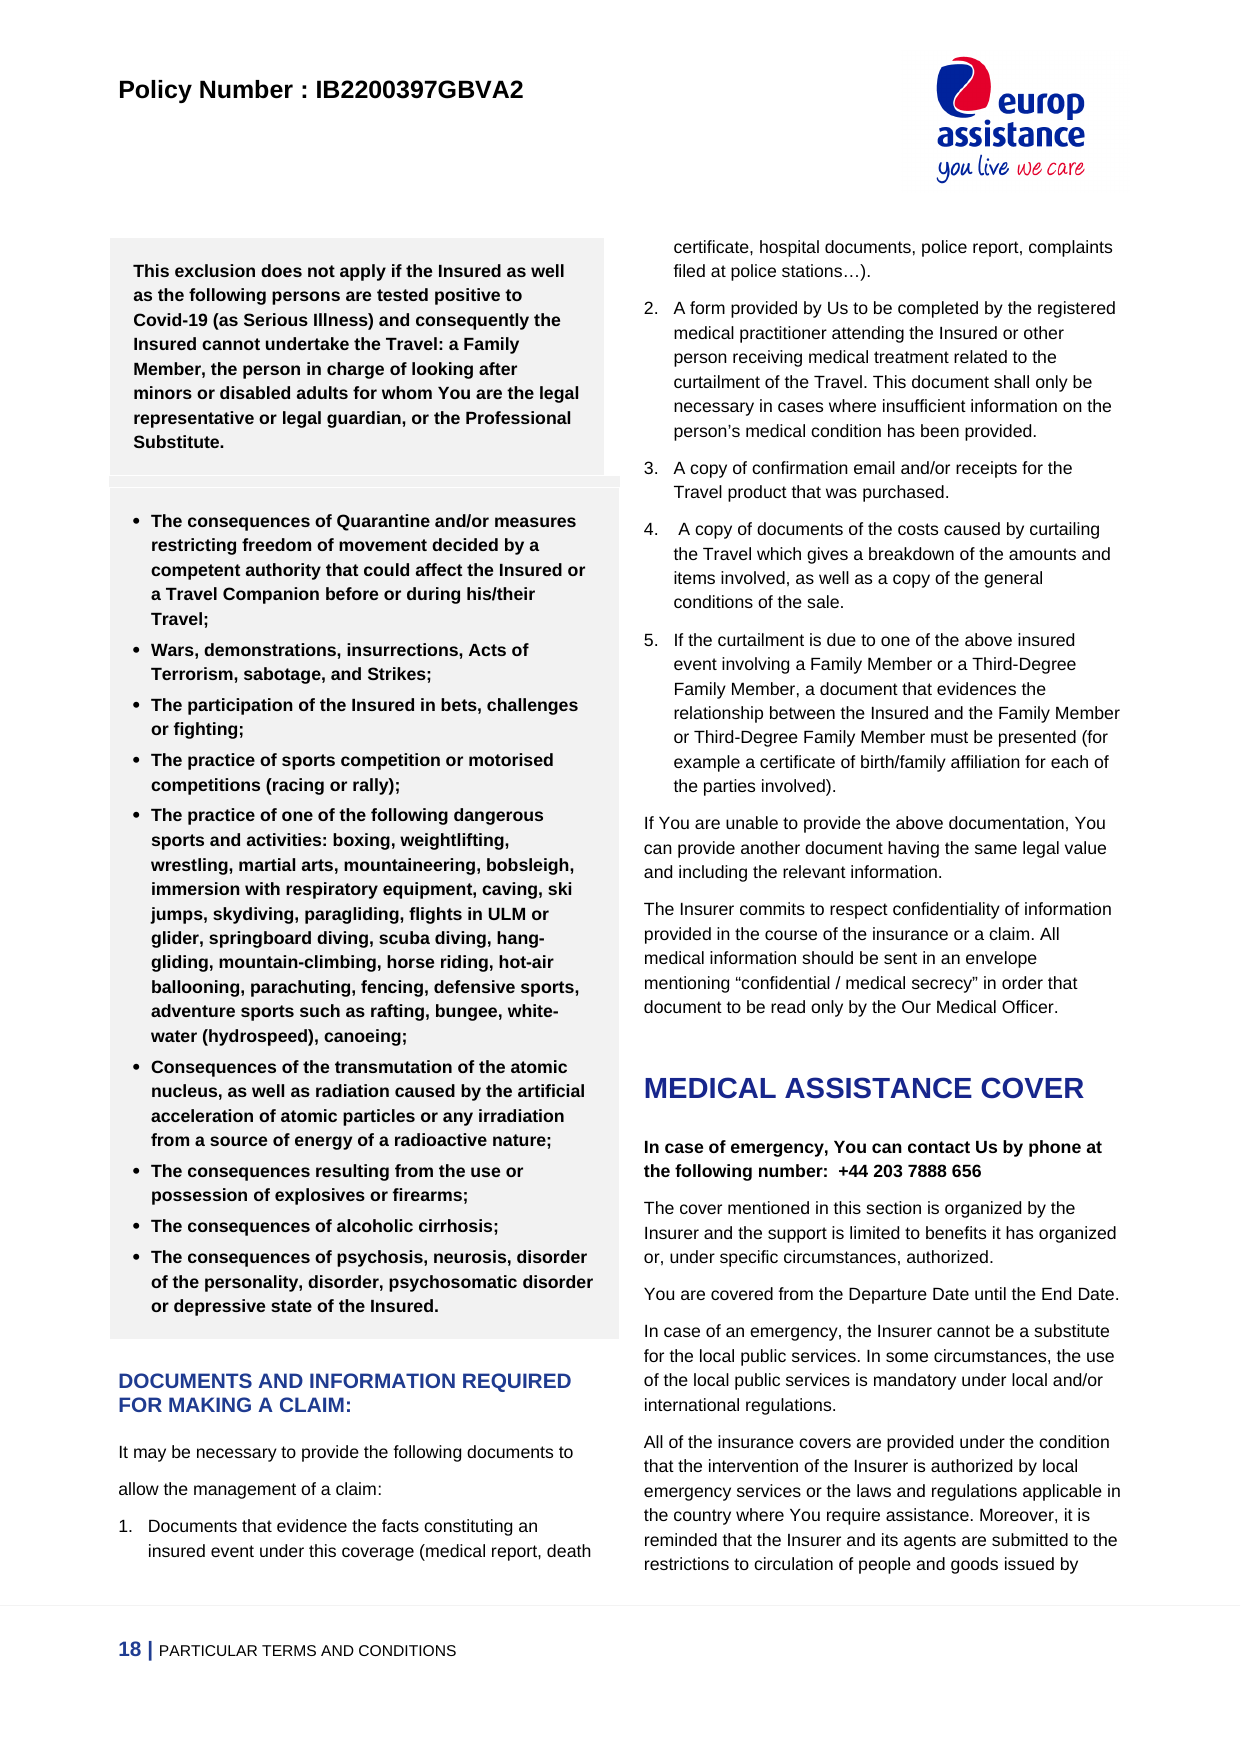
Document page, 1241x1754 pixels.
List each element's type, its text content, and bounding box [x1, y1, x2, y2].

list The consequences of alcoholic cirrhosis; [110, 1192, 619, 1223]
text It may be necessary to provide the following documents to [118, 1442, 596, 1463]
text This exclusion does not apply if the Insured as well as the following persons are tested positive to Covid-19 (as Serious Illness) and consequently the Insured cannot undertake the Travel: a Family Member, the person in charge of looking after minors or disabled adults for whom You are the legal representative or legal guardian, or the Professional Substitute. [110, 238, 604, 475]
text If You are unable to provide the above documentation, You can provide another document having the same legal value and including the relevant information. [644, 813, 1122, 882]
list A copy of confirmation email and/or receipts for the Travel product that was purchased. [644, 457, 1122, 502]
list The practice of sports competition or motorised competitions (racing or rally); [110, 726, 619, 781]
list Wars, demonstrations, insurrections, Acts of Terrorism, sabotage, and Strikes; [110, 615, 619, 671]
list The consequences of Quarantine and/or measures restricting freedom of movement decided by a competent authority that could affect the Insured or a Travel Companion before or during his/their Travel; [110, 488, 619, 615]
list The participation of the Insured in bets, challenges or fighting; [110, 671, 619, 726]
text You are covered from the Departure Date until the End Date. [644, 1284, 1122, 1304]
subtitle DOCUMENTS AND INFORMATION REQUIRED FOR MAKING A CLAIM: [118, 1369, 596, 1417]
text The Insurer commits to respect confidentiality of information provided in the course of the insurance or a claim. All medical information should be sent in an envelope mentioning “confidential / medical secrecy” in order that document to be read only by the Our Medical Officer. [644, 899, 1122, 1017]
text In case of emergency, You can contact Us by phone at the following number: +44 203 7888 656 [644, 1137, 1122, 1182]
list The practice of one of the following dangerous sports and activities: boxing, weightlifting, wrestling, martial arts, mountaineering, bobsleigh, immersion with respiratory equipment, caving, ski jumps, skydiving, paragliding, flights in ULM or glider, springboard diving, scuba diving, hang-gliding, mountain-climbing, horse riding, hot-air ballooning, parachuting, fencing, defensive sports, adventure sports such as rafting, bungee, white-water (hydrospeed), canoeing; [110, 781, 619, 1032]
list If the curtailment is due to one of the above insured event involving a Family Member or a Third-Degree Family Member, a document that evidences the relationship between the Insured and the Family Member or Third-Degree Family Member must be presented (for example a certificate of birth/family affiliation for each of the parties involved). [644, 629, 1122, 797]
list Documents that evidence the facts constituting an insured event under this coverage (medical report, death certificate, hospital documents, police report, complaints filed at police stations…). [118, 1516, 596, 1561]
text In case of an emergency, the Insurer cannot be a substitute for the local public services. In some circumstances, the use of the local public services is mandatory under local and/or international regulations. [644, 1321, 1122, 1415]
list A copy of documents of the costs caused by curtailing the Travel which gives a breakdown of the amounts and items involved, as well as a copy of the general conditions of the sale. [644, 519, 1122, 613]
picture [900, 50, 1130, 193]
list Documents that evidence the facts constituting an insured event under this coverage (medical report, death certificate, hospital documents, police report, complaints filed at police stations…). [644, 237, 1122, 281]
list The consequences of psychosis, neurosis, disorder of the personality, disorder, psychosomatic disorder or depressive state of the Insured. [110, 1223, 619, 1339]
text The cover mentioned in this section is organized by the Insurer and the support is limited to benefits it has organized or, under specific circumstances, authorized. [644, 1198, 1122, 1267]
text allow the management of a claim: [118, 1479, 596, 1499]
list The consequences resulting from the use or possession of explosives or firearms; [110, 1137, 619, 1192]
subtitle MEDICAL ASSISTANCE COVER [644, 1071, 1122, 1105]
list Consequences of the transmutation of the atomic nucleus, as well as radiation caused by the artificial acceleration of atomic particles or any irradiation from a source of energy of a radioactive nature; [110, 1032, 619, 1137]
list A form provided by Us to be completed by the registered medical practitioner attending the Insured or other person receiving medical treatment related to the curtailment of the Travel. This document shall only be necessary in cases where insufficient information on the person’s medical condition has been provided. [644, 298, 1122, 441]
